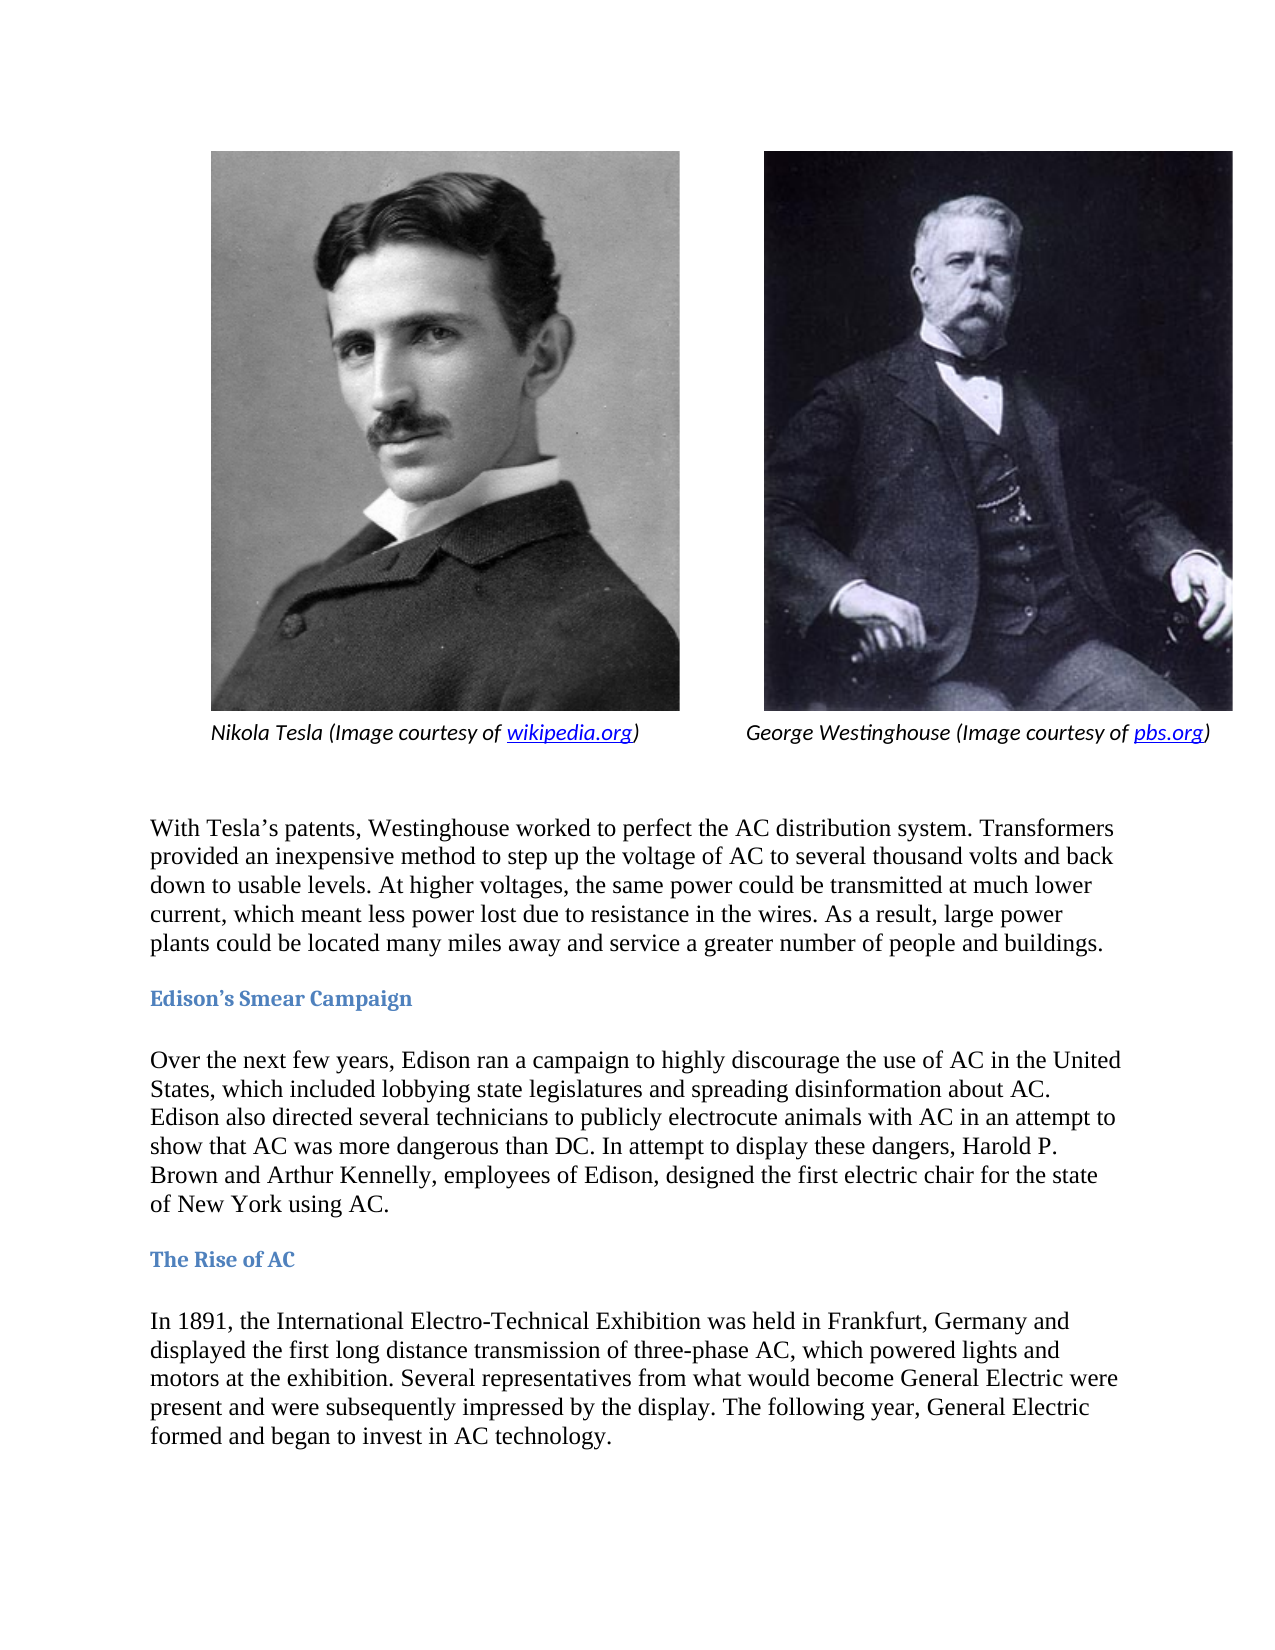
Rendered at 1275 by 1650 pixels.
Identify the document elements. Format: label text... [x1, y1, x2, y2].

table_header [702, 150, 1255, 716]
table_cell Nikola Tesla (Image courtesy of wikipedia.org) [149, 716, 702, 751]
text Over the next few years, Edison ran a campaign to highly discourage the use of AC in the United States, which included lobbying state legislatures and spreading disinformation about AC. Edison also directed several technicians to publicly electrocute animals with AC in an attempt to show that AC was more dangerous than DC. In attempt to display these dangers, Harold P. Brown and Arthur Kennelly, employees of Edison, designed the first electric chair for the state of New York using AC. [150, 1045, 1125, 1217]
text With Tesla’s patents, Westinghouse worked to perfect the AC distribution system. Transformers provided an inexpensive method to step up the voltage of AC to several thousand volts and back down to usable levels. At higher voltages, the same power could be transmitted at much lower current, which meant less power lost due to resistance in the wires. As a result, large power plants could be located many miles away and service a greater number of people and buildings. [150, 813, 1125, 956]
table_cell George Westinghouse (Image courtesy of pbs.org) [702, 716, 1255, 751]
picture [211, 151, 680, 711]
table_header [149, 150, 702, 716]
subtitle The Rise of AC [150, 1247, 1125, 1273]
picture [764, 151, 1233, 711]
text In 1891, the International Electro-Technical Exhibition was held in Frankfurt, Germany and displayed the first long distance transmission of three-phase AC, which powered lights and motors at the exhibition. Several representatives from what would become General Electric were present and were subsequently impressed by the display. The following year, General Electric formed and began to invest in AC technology. [150, 1306, 1125, 1450]
subtitle Edison’s Smear Campaign [150, 986, 1125, 1012]
